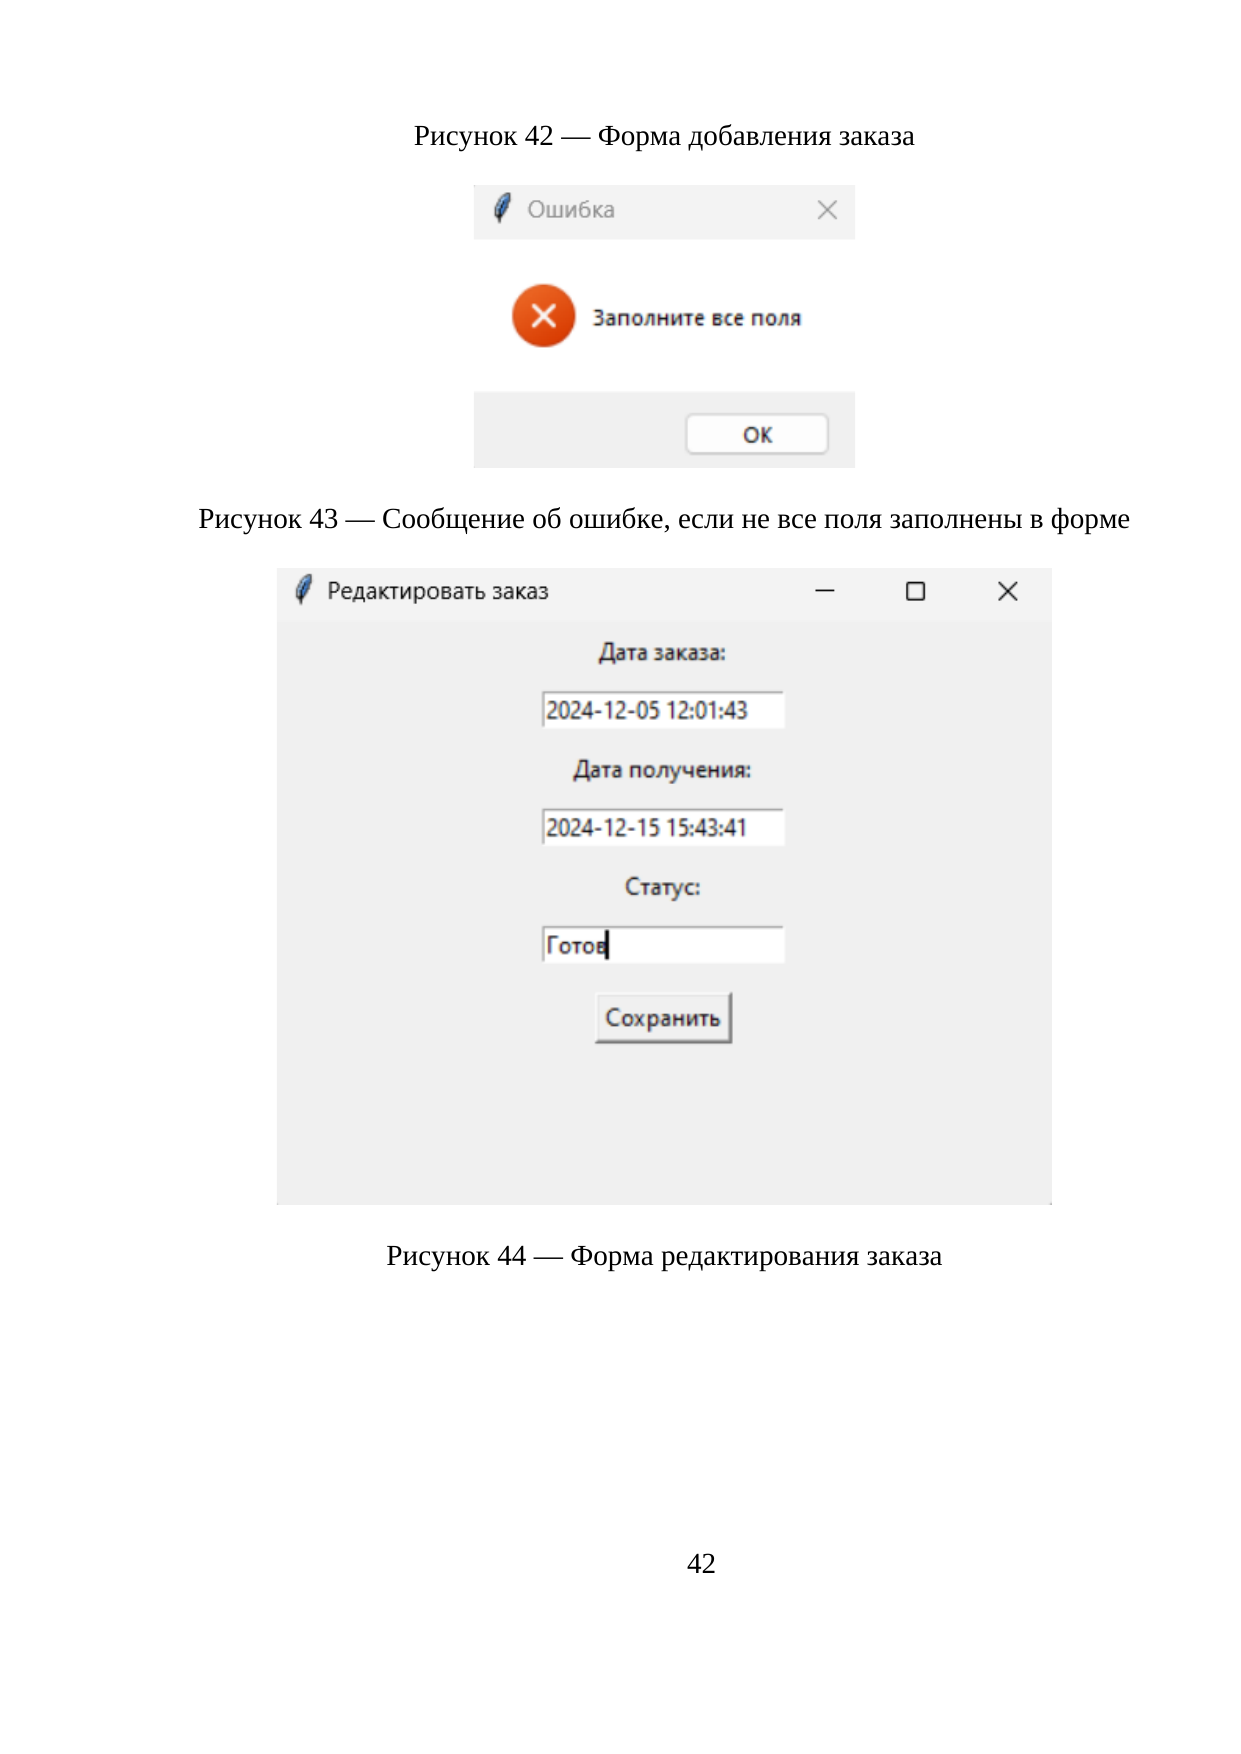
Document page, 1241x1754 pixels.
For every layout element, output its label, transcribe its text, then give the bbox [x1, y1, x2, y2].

picture [473, 185, 855, 468]
text Рисунок 44 — Форма редактирования заказа [177, 1238, 1152, 1271]
picture [276, 568, 1052, 1205]
text Рисунок 43 — Сообщение об ошибке, если не все поля заполнены в форме [177, 501, 1152, 535]
text Рисунок 42 — Форма добавления заказа [177, 118, 1152, 152]
